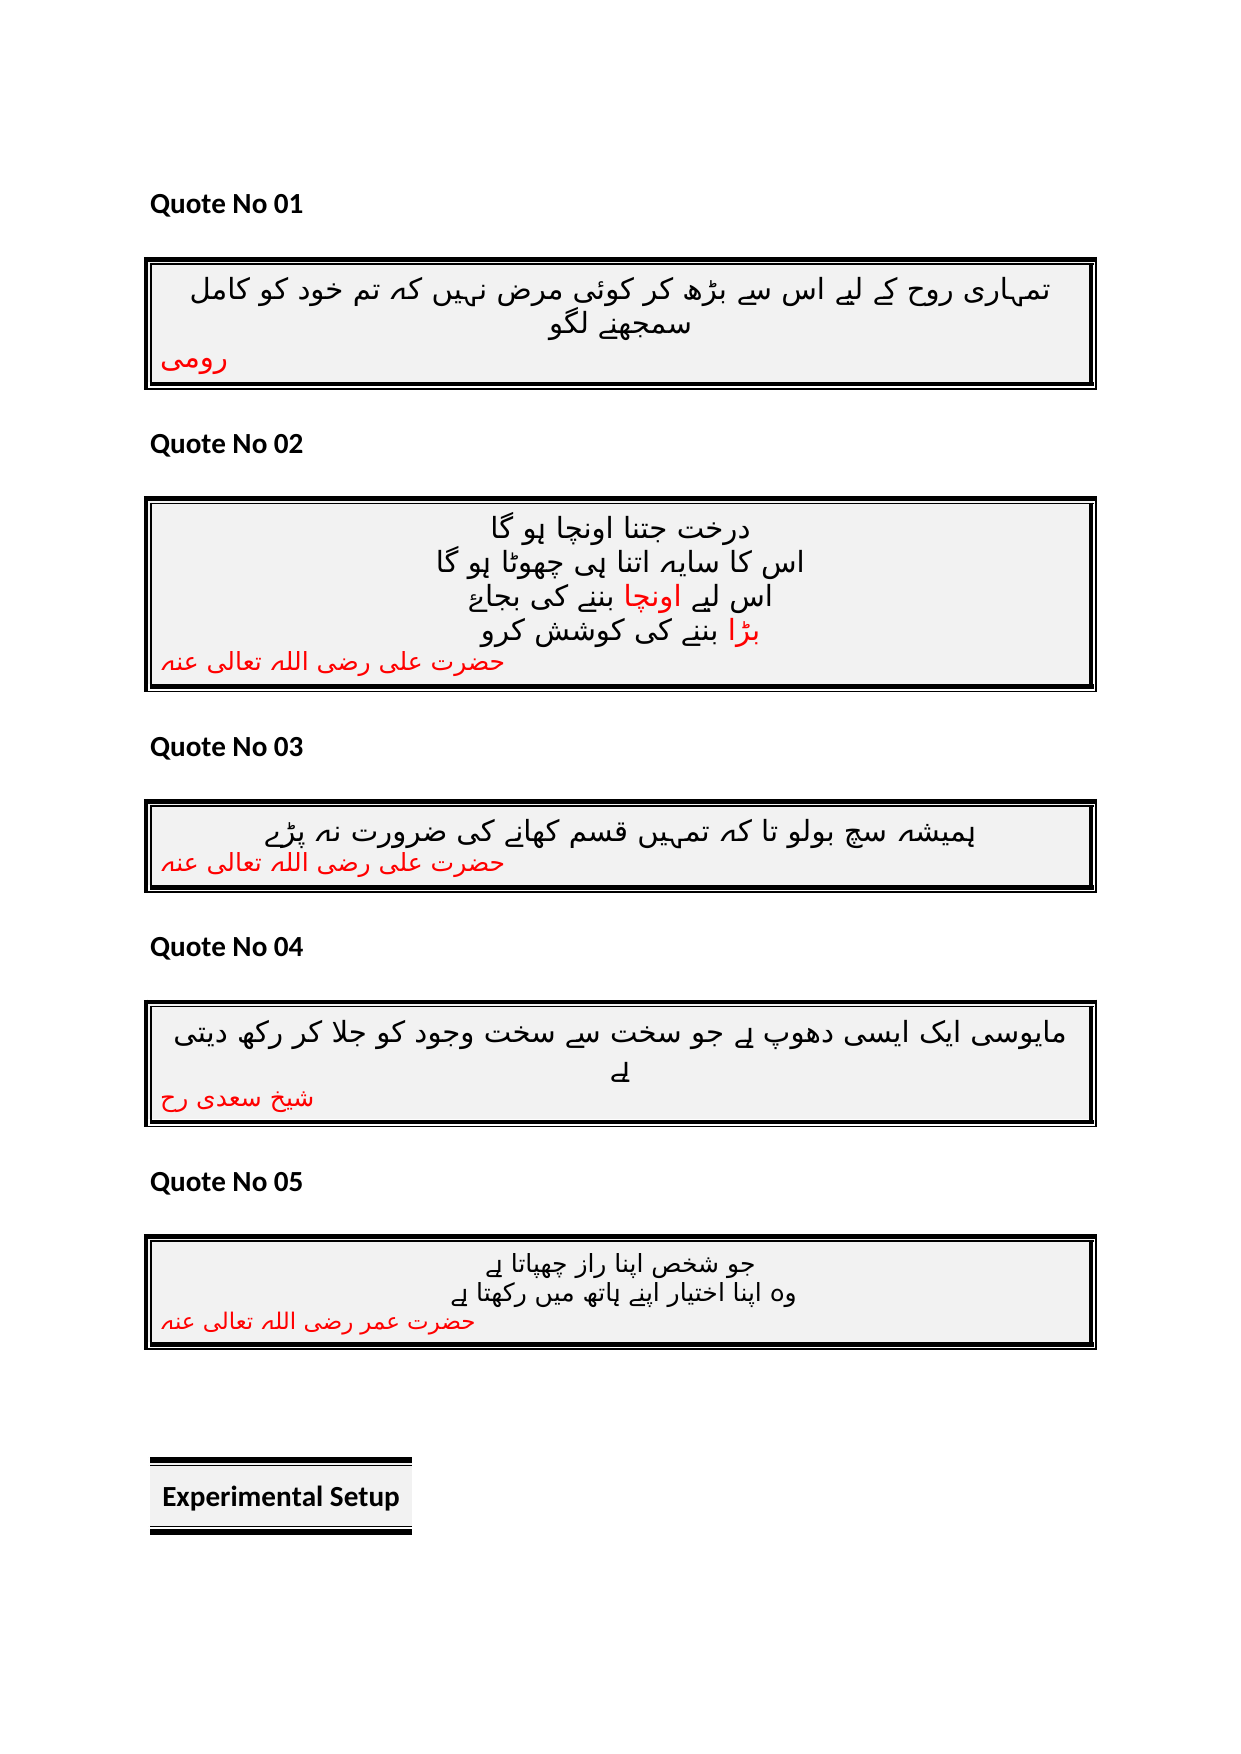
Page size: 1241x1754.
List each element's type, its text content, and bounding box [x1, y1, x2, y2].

table_header تمہاری روح کے لیے اس سے بڑھ کر کوئی مرض نہیں کہ تم خود کو کامل سمجھنے لگو رومی [152, 265, 1089, 382]
table_header ہمیشہ سچ بولو تا کہ تمہیں قسم کھانے کی ضرورت نہ پڑے حضرت علی رضی اللہ تعالی عنہ [152, 807, 1089, 885]
table_header Experimental Setup [150, 1466, 412, 1526]
text Quote No 05 [150, 1163, 1090, 1198]
table_header درخت جتنا اونچا ہو گا اس کا سایہ اتنا ہی چھوٹا ہو گا اس لیے اونچا بننے کی بجاۓ بڑا بننے کی کوشش کرو حضرت علی رضی اللہ تعالی عنہ [152, 504, 1089, 684]
table_header مایوسی ایک ایسی دھوپ ہے جو سخت سے سخت وجود کو جلا کر رکھ دیتی ہے شیخ سعدی رح [152, 1007, 1089, 1119]
text Quote No 03 [150, 728, 1090, 763]
text Quote No 02 [150, 425, 1090, 461]
table_header جو شخص اپنا راز چھپاتا ہے وہ اپنا اختیار اپنے ہاتھ میں رکھتا ہے حضرت عمر رضی اللہ تعالی عنہ [152, 1242, 1089, 1342]
text Quote No 04 [150, 928, 1090, 964]
text Quote No 01 [150, 186, 1090, 221]
